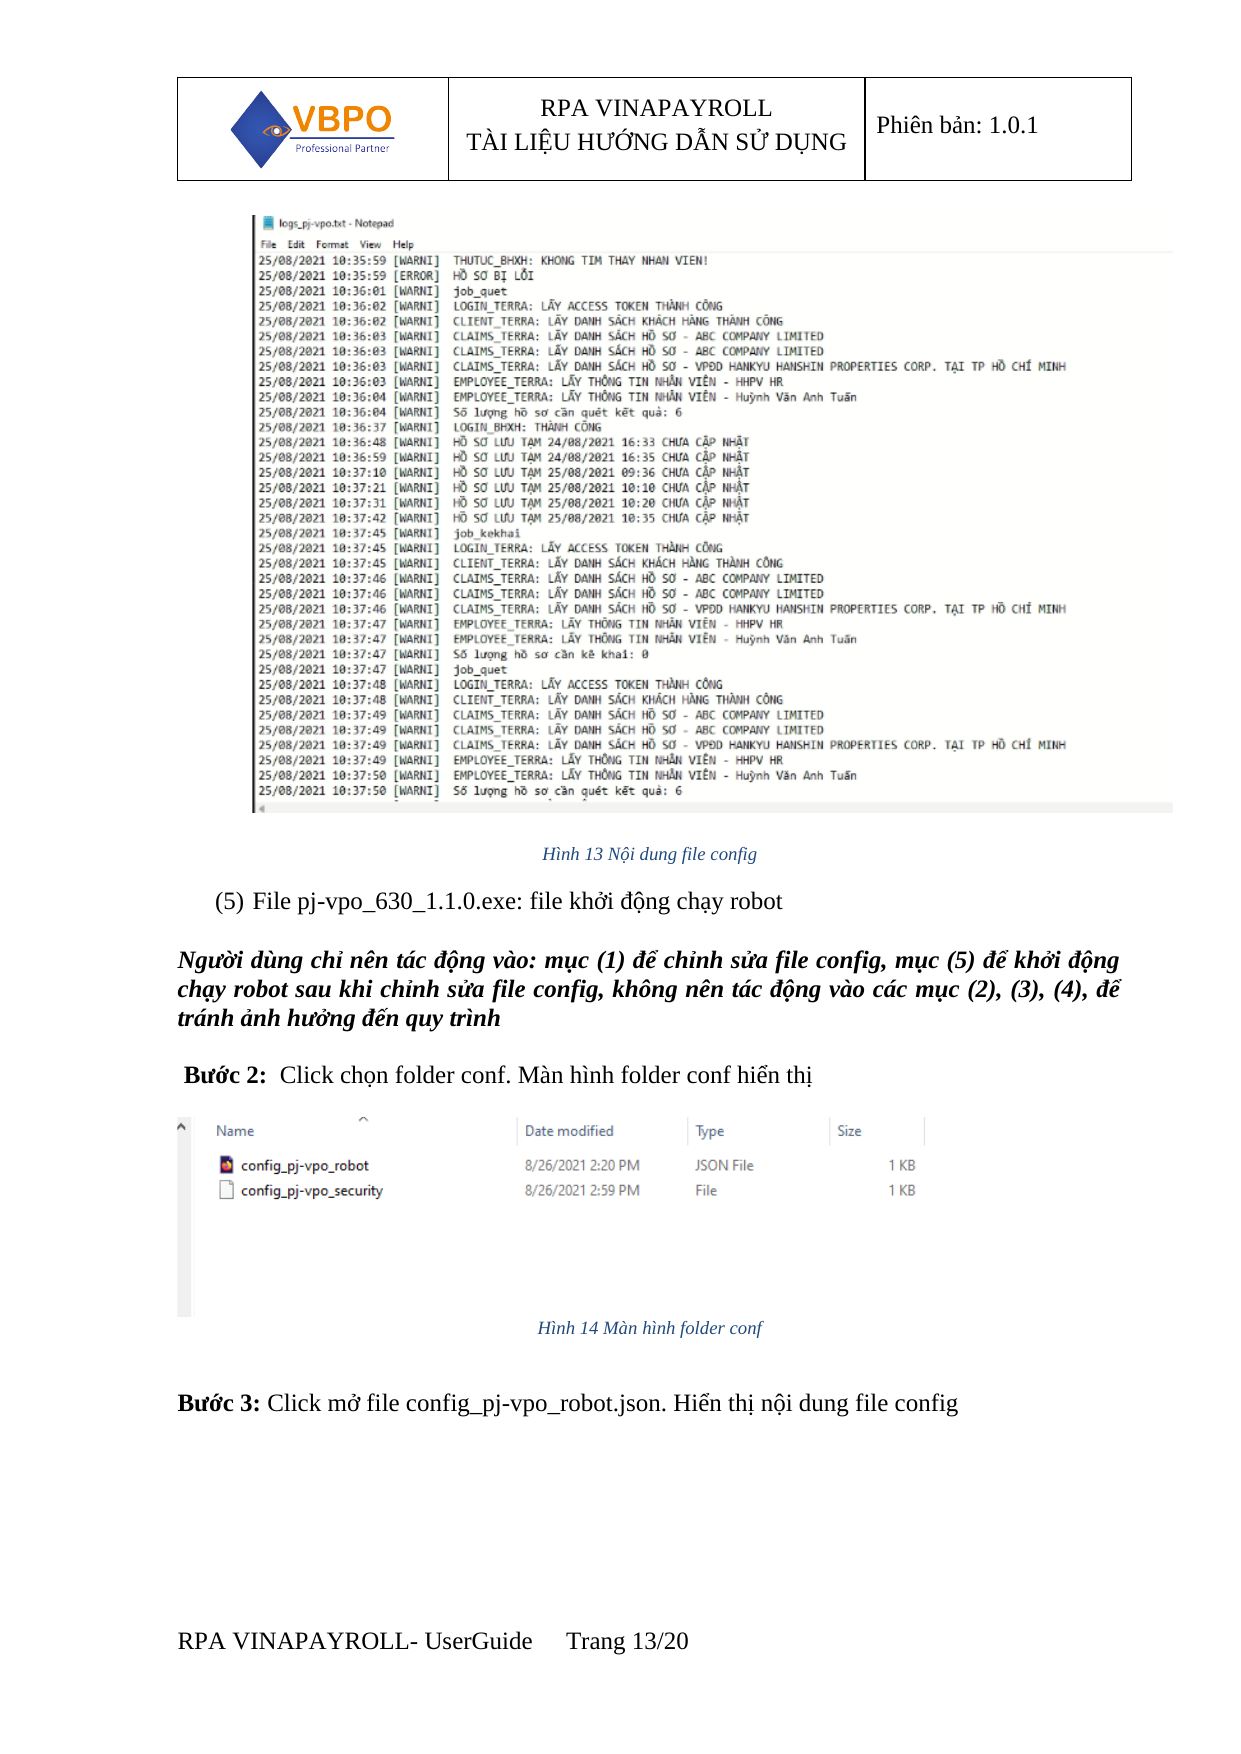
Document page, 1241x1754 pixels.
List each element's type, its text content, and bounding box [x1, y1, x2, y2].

list File pj-vpo_630_1.1.0.exe: file khởi động chạy robot [215, 886, 1122, 914]
text Bước 2: Click chọn folder conf. Màn hình folder conf hiển thị [177, 1060, 1122, 1089]
picture [177, 1117, 1098, 1317]
text Người dùng chỉ nên tác động vào: mục (1) để chỉnh sửa file config, mục (5) để khởi động chạy robot sau khi chỉnh sửa file config, không nên tác động vào các mục (2), (3), (4), để tránh ảnh hưởng đến quy trình [177, 945, 1122, 1031]
text Bước 3: Click mở file config_pj-vpo_robot.json. Hiển thị nội dung file config [177, 1388, 1122, 1416]
picture [252, 215, 1173, 813]
picture [230, 90, 395, 169]
text Hình 13 Nội dung file config [177, 843, 1122, 865]
